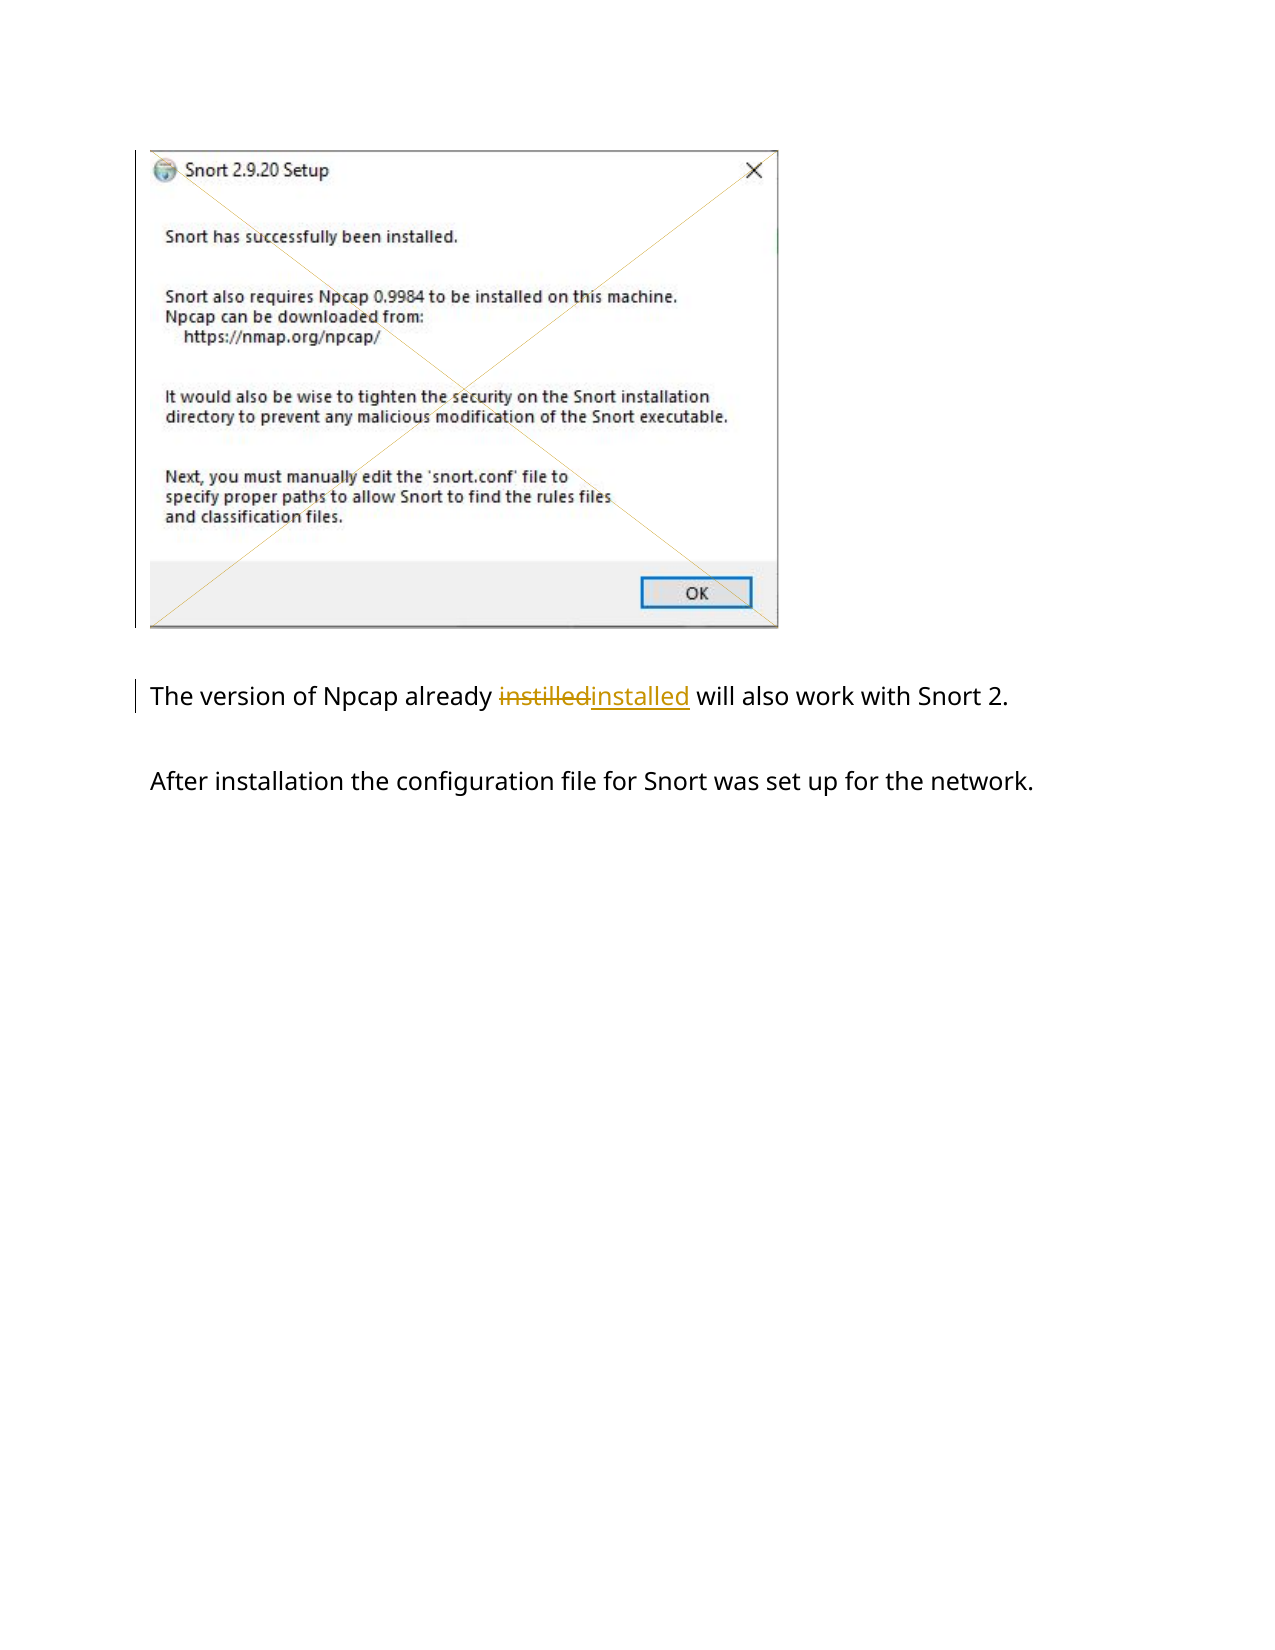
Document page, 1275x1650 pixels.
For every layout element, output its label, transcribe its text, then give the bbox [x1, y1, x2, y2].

picture [466, 151, 779, 627]
text After installation the configuration file for Snort was set up for the network. [150, 764, 1125, 798]
text The version of Npcap already will also work with Snort 2. [150, 679, 1125, 713]
picture [152, 150, 776, 388]
picture [150, 151, 462, 627]
picture [151, 390, 777, 629]
